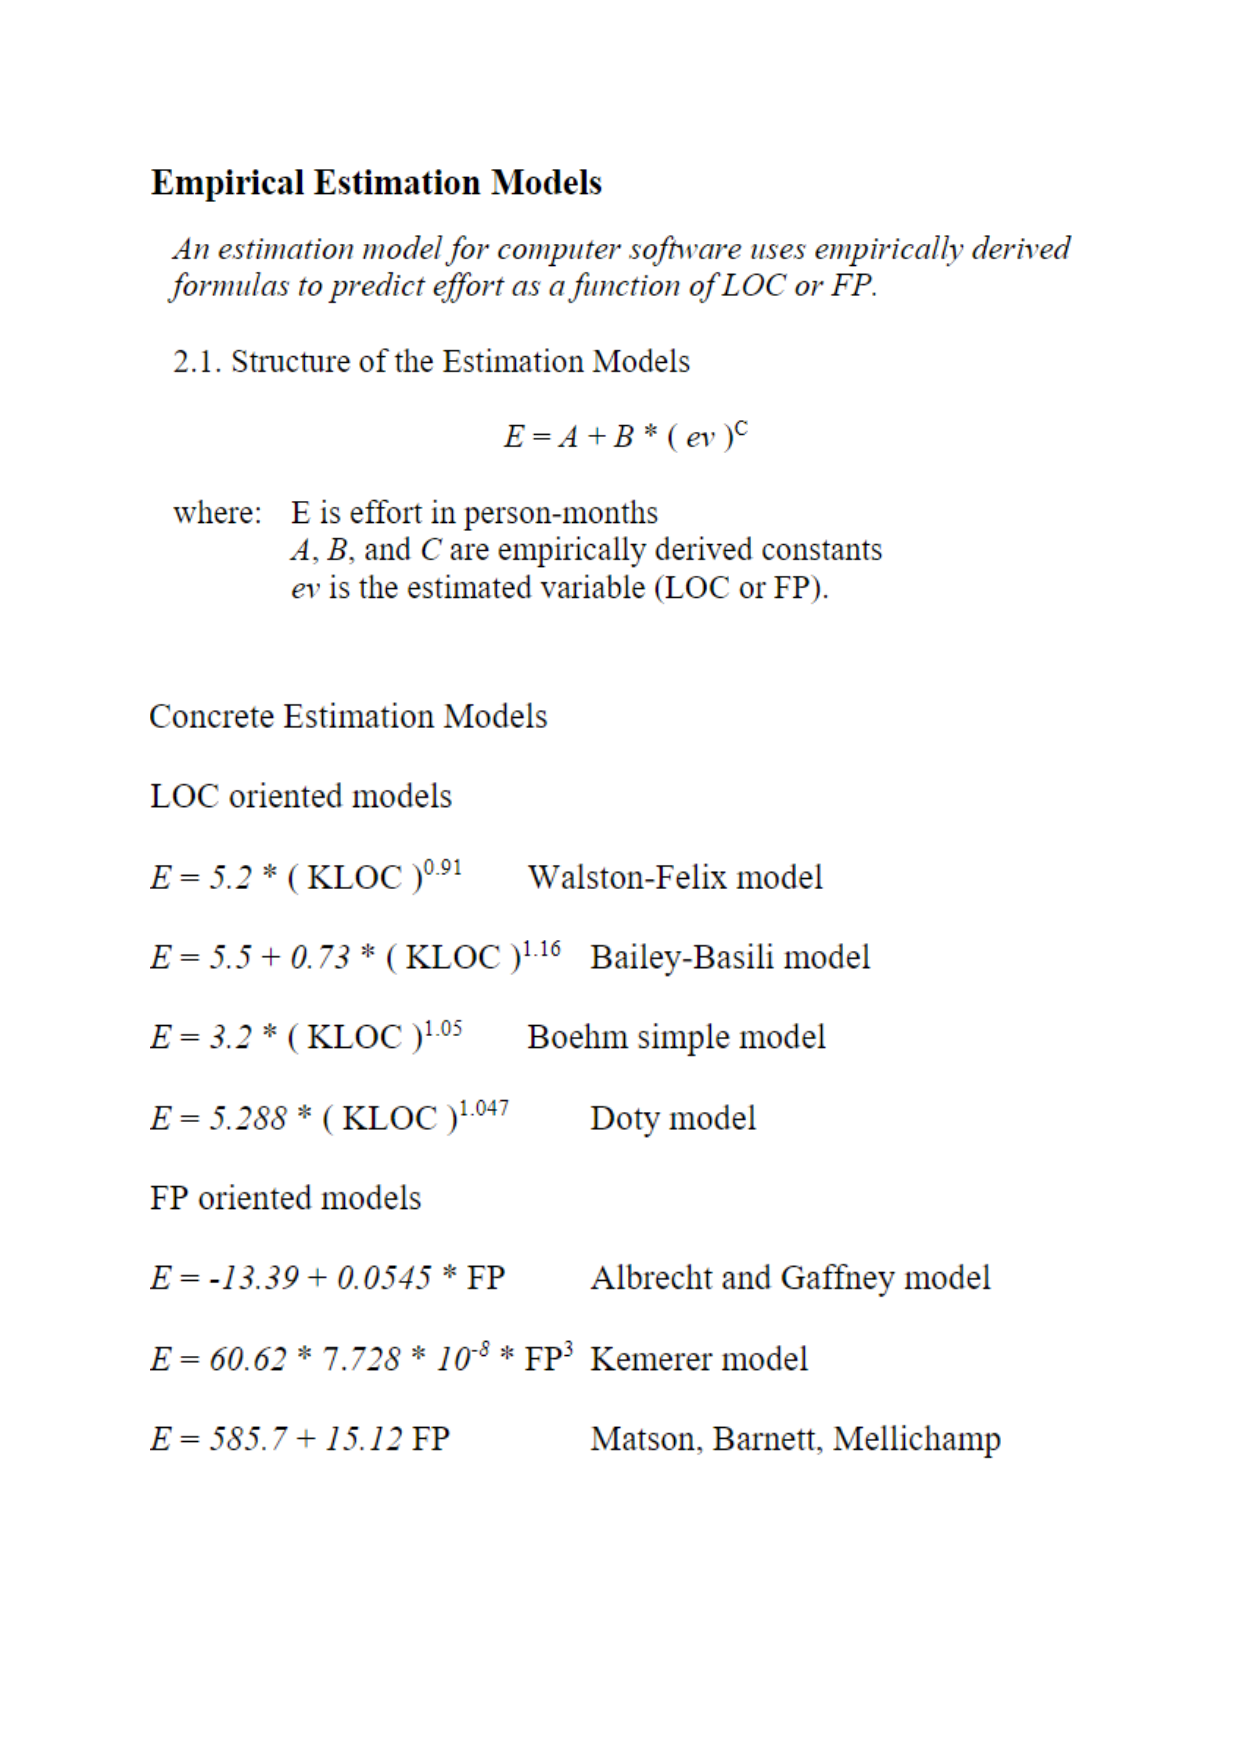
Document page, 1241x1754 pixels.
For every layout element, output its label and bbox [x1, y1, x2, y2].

picture [150, 150, 1091, 663]
picture [150, 681, 1050, 1502]
